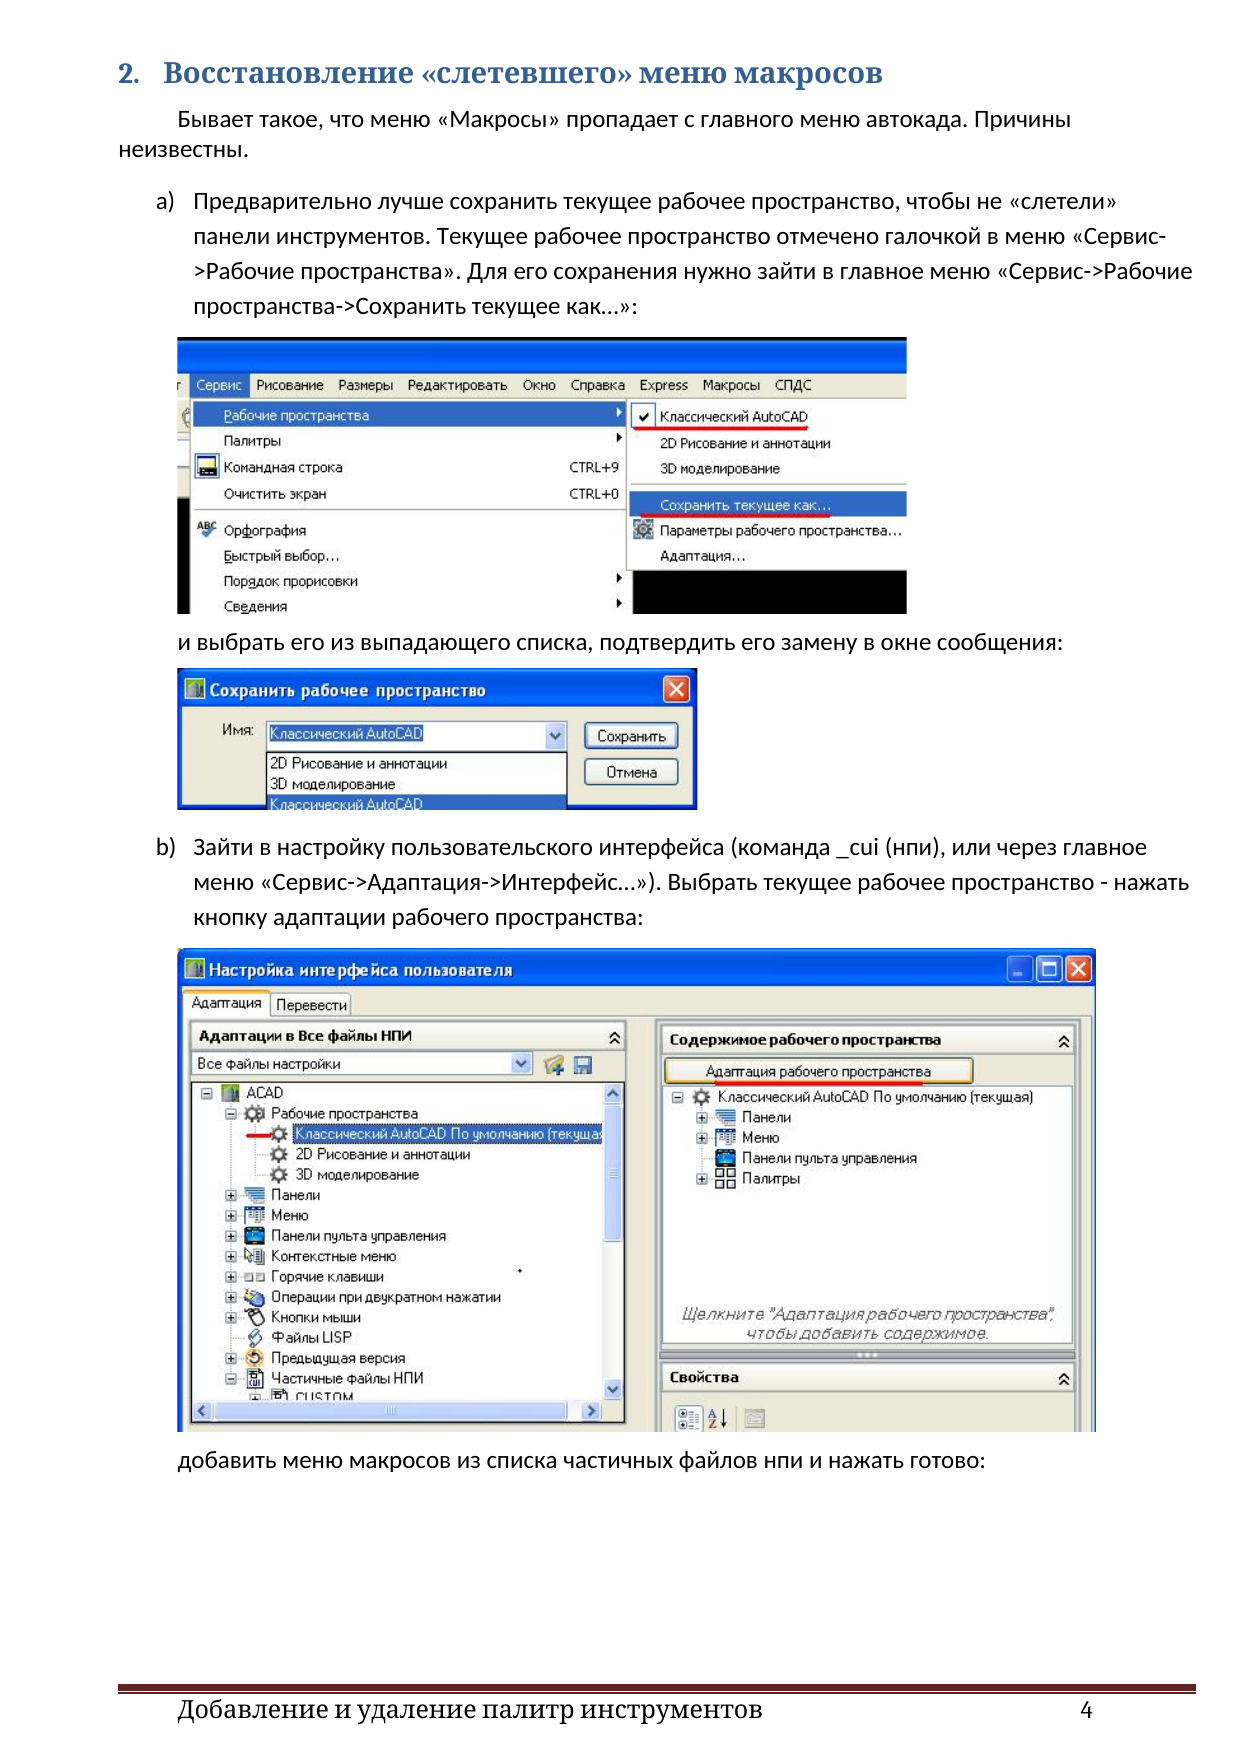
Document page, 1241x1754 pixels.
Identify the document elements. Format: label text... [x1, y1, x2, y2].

picture [177, 337, 907, 614]
list Зайти в настройку пользовательского интерфейса (команда _cui (нпи), или через главное меню «Сервис->Адаптация->Интерфейс…»). Выбрать текущее рабочее пространство - нажать кнопку адаптации рабочего пространства: [156, 831, 1196, 931]
picture [177, 948, 1096, 1432]
picture [177, 668, 698, 810]
list Предварительно лучше сохранить текущее рабочее пространство, чтобы не «слетели» панели инструментов. Текущее рабочее пространство отмечено галочкой в меню «Сервис->Рабочие пространства». Для его сохранения нужно зайти в главное меню «Сервис->Рабочие пространства->Сохранить текущее как…»: [156, 185, 1196, 320]
text Бывает такое, что меню «Макросы» пропадает с главного меню автокада. Причины неизвестны. [118, 103, 1196, 164]
text и выбрать его из выпадающего списка, подтвердить его замену в окне сообщения: [118, 626, 1196, 656]
subtitle Восстановление «слетевшего» меню макросов [118, 57, 1196, 90]
text добавить меню макросов из списка частичных файлов нпи и нажать готово: [118, 1444, 1196, 1475]
